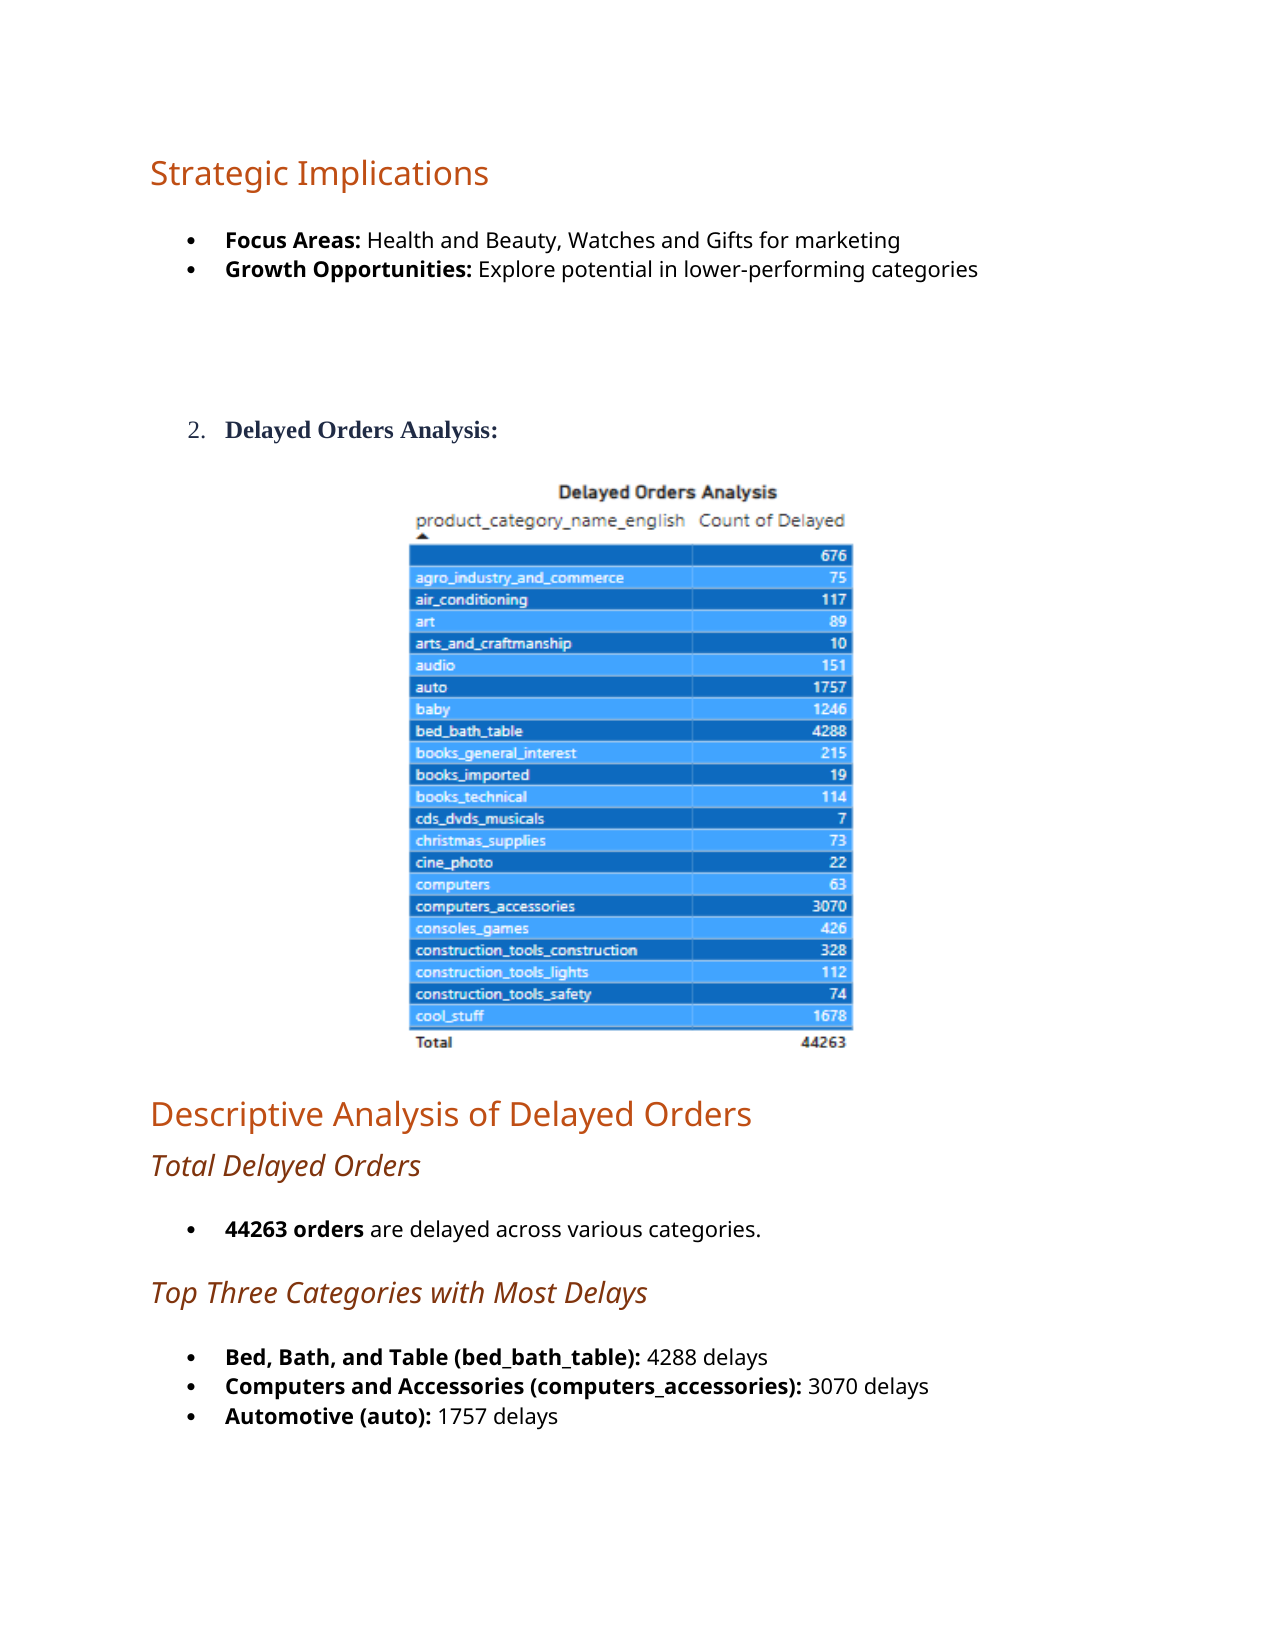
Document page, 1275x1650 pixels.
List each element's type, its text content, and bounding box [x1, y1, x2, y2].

list Bed, Bath, and Table (bed_bath_table): 4288 delays [187, 1342, 1125, 1371]
list 44263 orders are delayed across various categories. [187, 1214, 1125, 1243]
list Computers and Accessories (computers_accessories): 3070 delays [187, 1371, 1125, 1401]
list Automotive (auto): 1757 delays [187, 1401, 1125, 1431]
subtitle Descriptive Analysis of Delayed Orders [150, 1091, 1125, 1137]
list Growth Opportunities: Explore potential in lower-performing categories [187, 254, 1125, 284]
picture [401, 472, 874, 1062]
subtitle Total Delayed Orders [150, 1145, 1125, 1184]
subtitle Strategic Implications [150, 150, 1125, 195]
subtitle Top Three Categories with Most Delays [150, 1273, 1125, 1312]
list Focus Areas: Health and Beauty, Watches and Gifts for marketing [187, 224, 1125, 254]
list Delayed Orders Analysis: [187, 415, 1125, 444]
